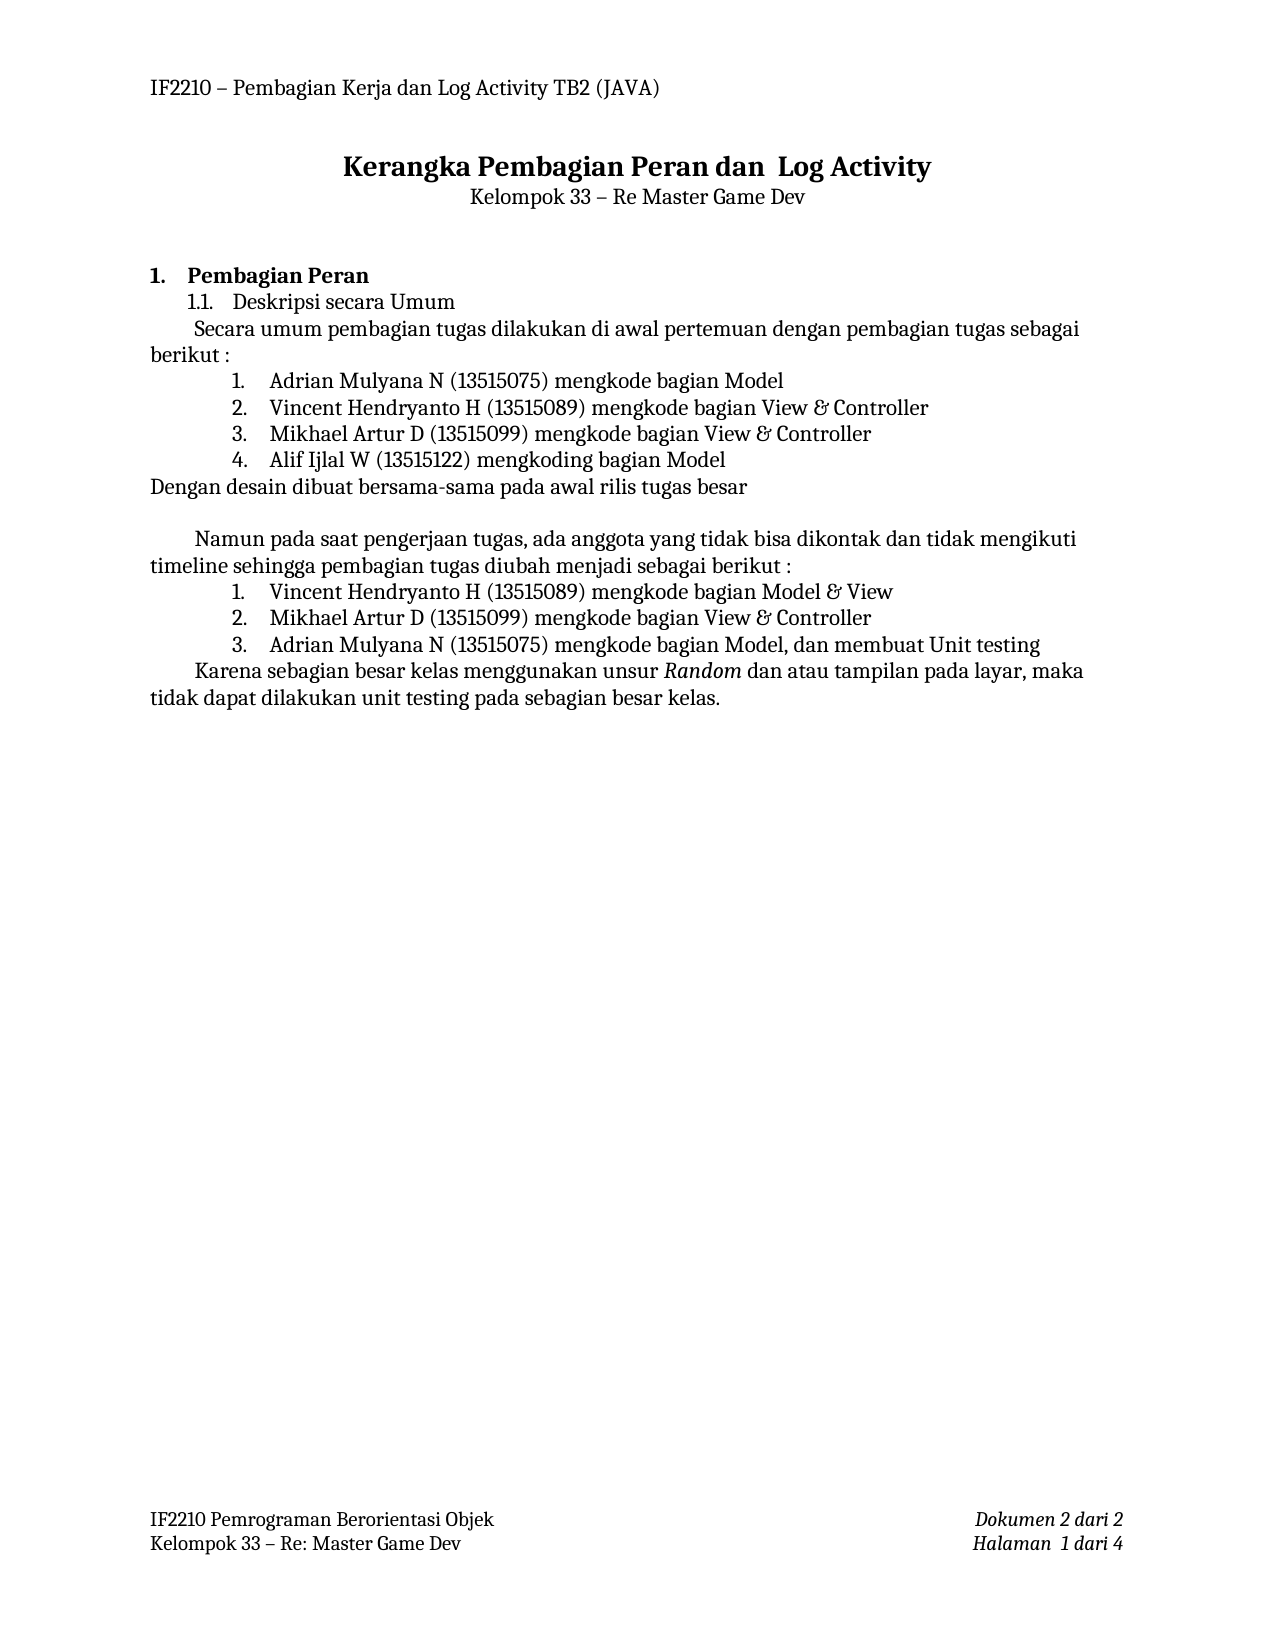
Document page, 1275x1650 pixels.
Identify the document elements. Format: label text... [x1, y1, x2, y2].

list Adrian Mulyana N (13515075) mengkode bagian Model [232, 368, 1125, 394]
list Vincent Hendryanto H (13515089) mengkode bagian Model & View [232, 579, 1125, 605]
text Dengan desain dibuat bersama-sama pada awal rilis tugas besar [150, 473, 1125, 500]
subtitle Pembagian Peran [150, 263, 1125, 289]
list Alif Ijlal W (13515122) mengkoding bagian Model [232, 447, 1125, 473]
list Mikhael Artur D (13515099) mengkode bagian View & Controller [232, 421, 1125, 447]
text Namun pada saat pengerjaan tugas, ada anggota yang tidak bisa dikontak dan tidak mengikuti timeline sehingga pembagian tugas diubah menjadi sebagai berikut : [150, 526, 1125, 579]
subtitle Deskripsi secara Umum [187, 289, 1125, 315]
text Kelompok 33 – Re Master Game Dev [150, 183, 1125, 210]
list Adrian Mulyana N (13515075) mengkode bagian Model, dan membuat Unit testing [232, 632, 1125, 658]
list Mikhael Artur D (13515099) mengkode bagian View & Controller [232, 605, 1125, 632]
text Karena sebagian besar kelas menggunakan unsur Random dan atau tampilan pada layar, maka tidak dapat dilakukan unit testing pada sebagian besar kelas. [150, 658, 1125, 711]
list Vincent Hendryanto H (13515089) mengkode bagian View & Controller [232, 394, 1125, 421]
text Secara umum pembagian tugas dilakukan di awal pertemuan dengan pembagian tugas sebagai berikut : [150, 315, 1125, 368]
subtitle Kerangka Pembagian Peran dan Log Activity [150, 150, 1125, 183]
